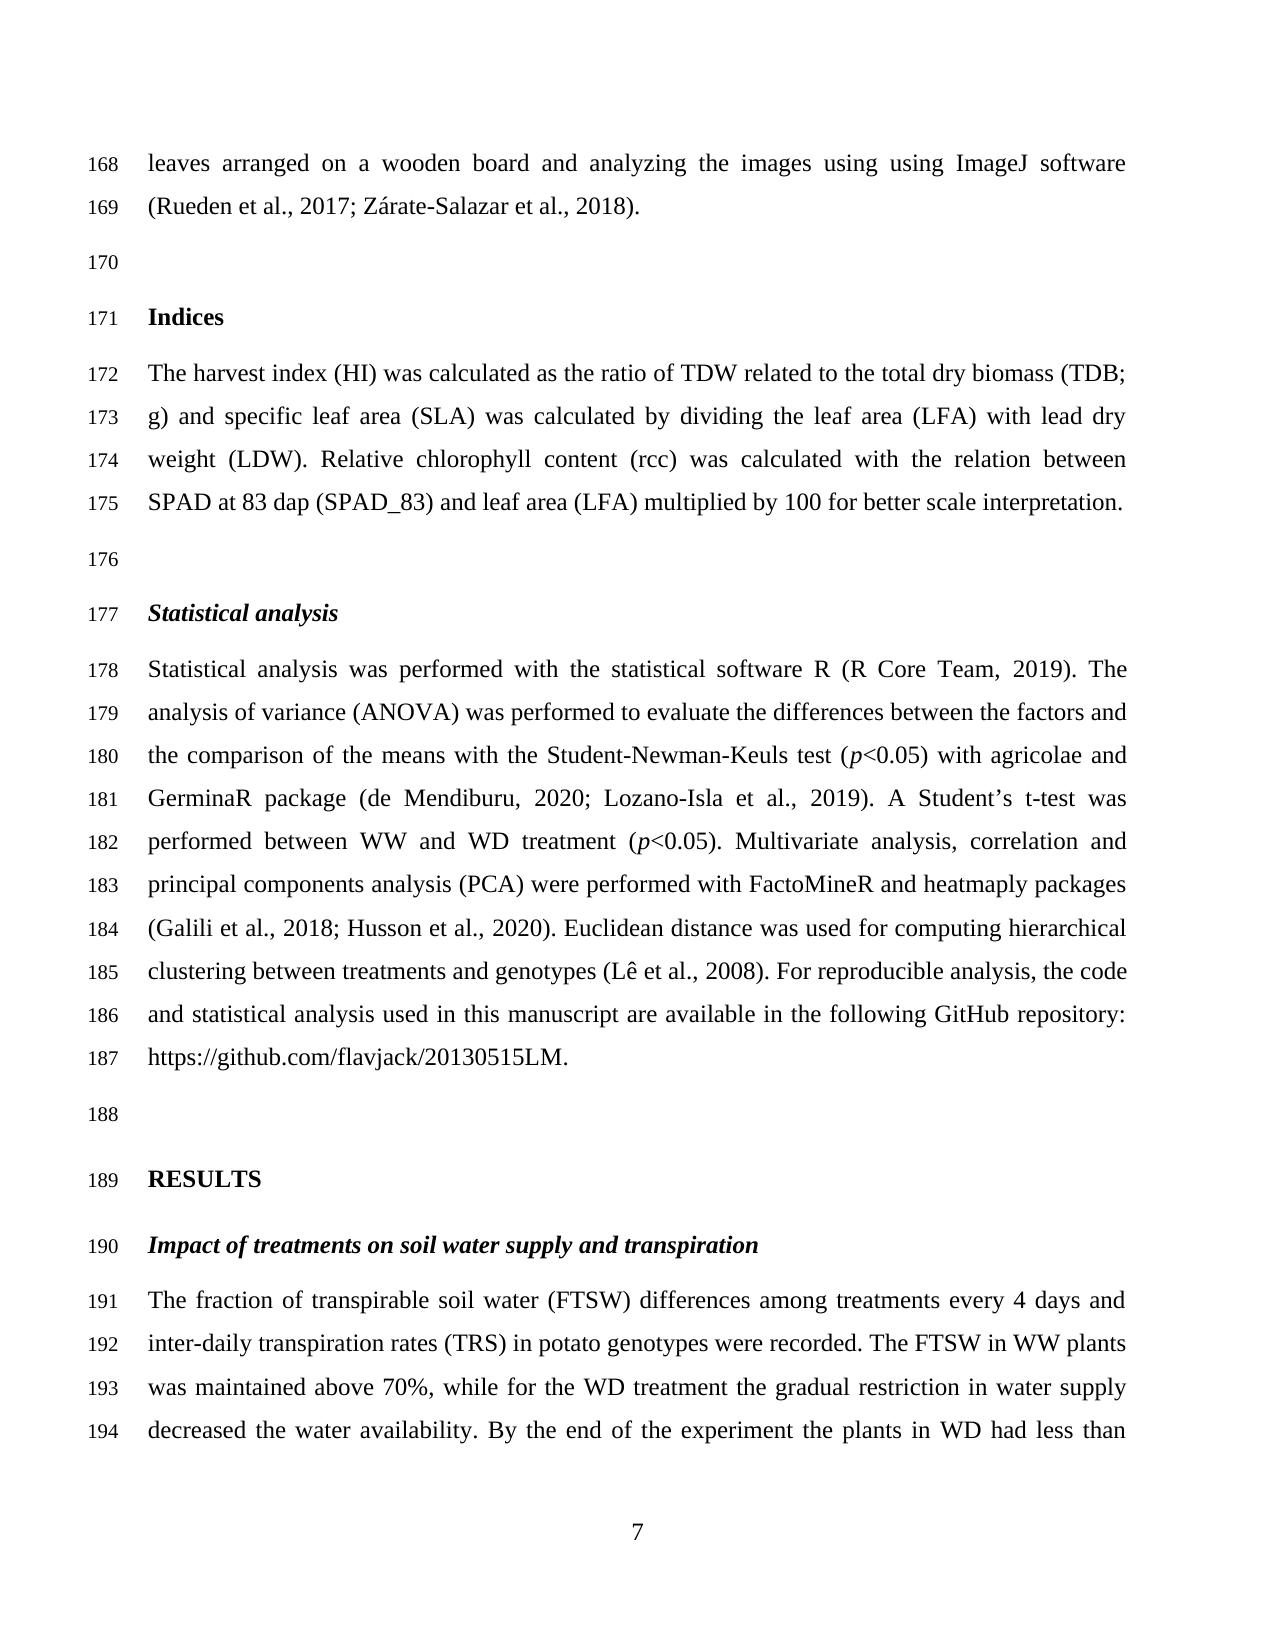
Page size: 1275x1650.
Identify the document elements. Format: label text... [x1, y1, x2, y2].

subtitle Statistical analysis [148, 598, 1127, 627]
text Statistical analysis was performed with the statistical software R (R Core Team, 2019). The analysis of variance (ANOVA) was performed to evaluate the differences between the factors and the comparison of the means with the Student-Newman-Keuls test (p<0.05) with agricolae and GerminaR package (de Mendiburu, 2020; Lozano-Isla et al., 2019). A Student’s t-test was performed between WW and WD treatment (p<0.05). Multivariate analysis, correlation and principal components analysis (PCA) were performed with FactoMineR and heatmaply packages (Galili et al., 2018; Husson et al., 2020). Euclidean distance was used for computing hierarchical clustering between treatments and genotypes (Lê et al., 2008). For reproducible analysis, the code and statistical analysis used in this manuscript are available in the following GitHub repository: https://github.com/flavjack/20130515LM. [148, 654, 1127, 1071]
text Indices [148, 302, 1127, 331]
subtitle ResultS [148, 1164, 1127, 1192]
subtitle Impact of treatments on soil water supply and transpiration [148, 1230, 1127, 1258]
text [148, 148, 1127, 219]
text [148, 1285, 1127, 1443]
text The harvest index (HI) was calculated as the ratio of TDW related to the total dry biomass (TDB; g) and specific leaf area (SLA) was calculated by dividing the leaf area (LFA) with lead dry weight (LDW). Relative chlorophyll content (rcc) was calculated with the relation between SPAD at 83 dap (SPAD_83) and leaf area (LFA) multiplied by 100 for better scale interpretation. [148, 358, 1127, 516]
